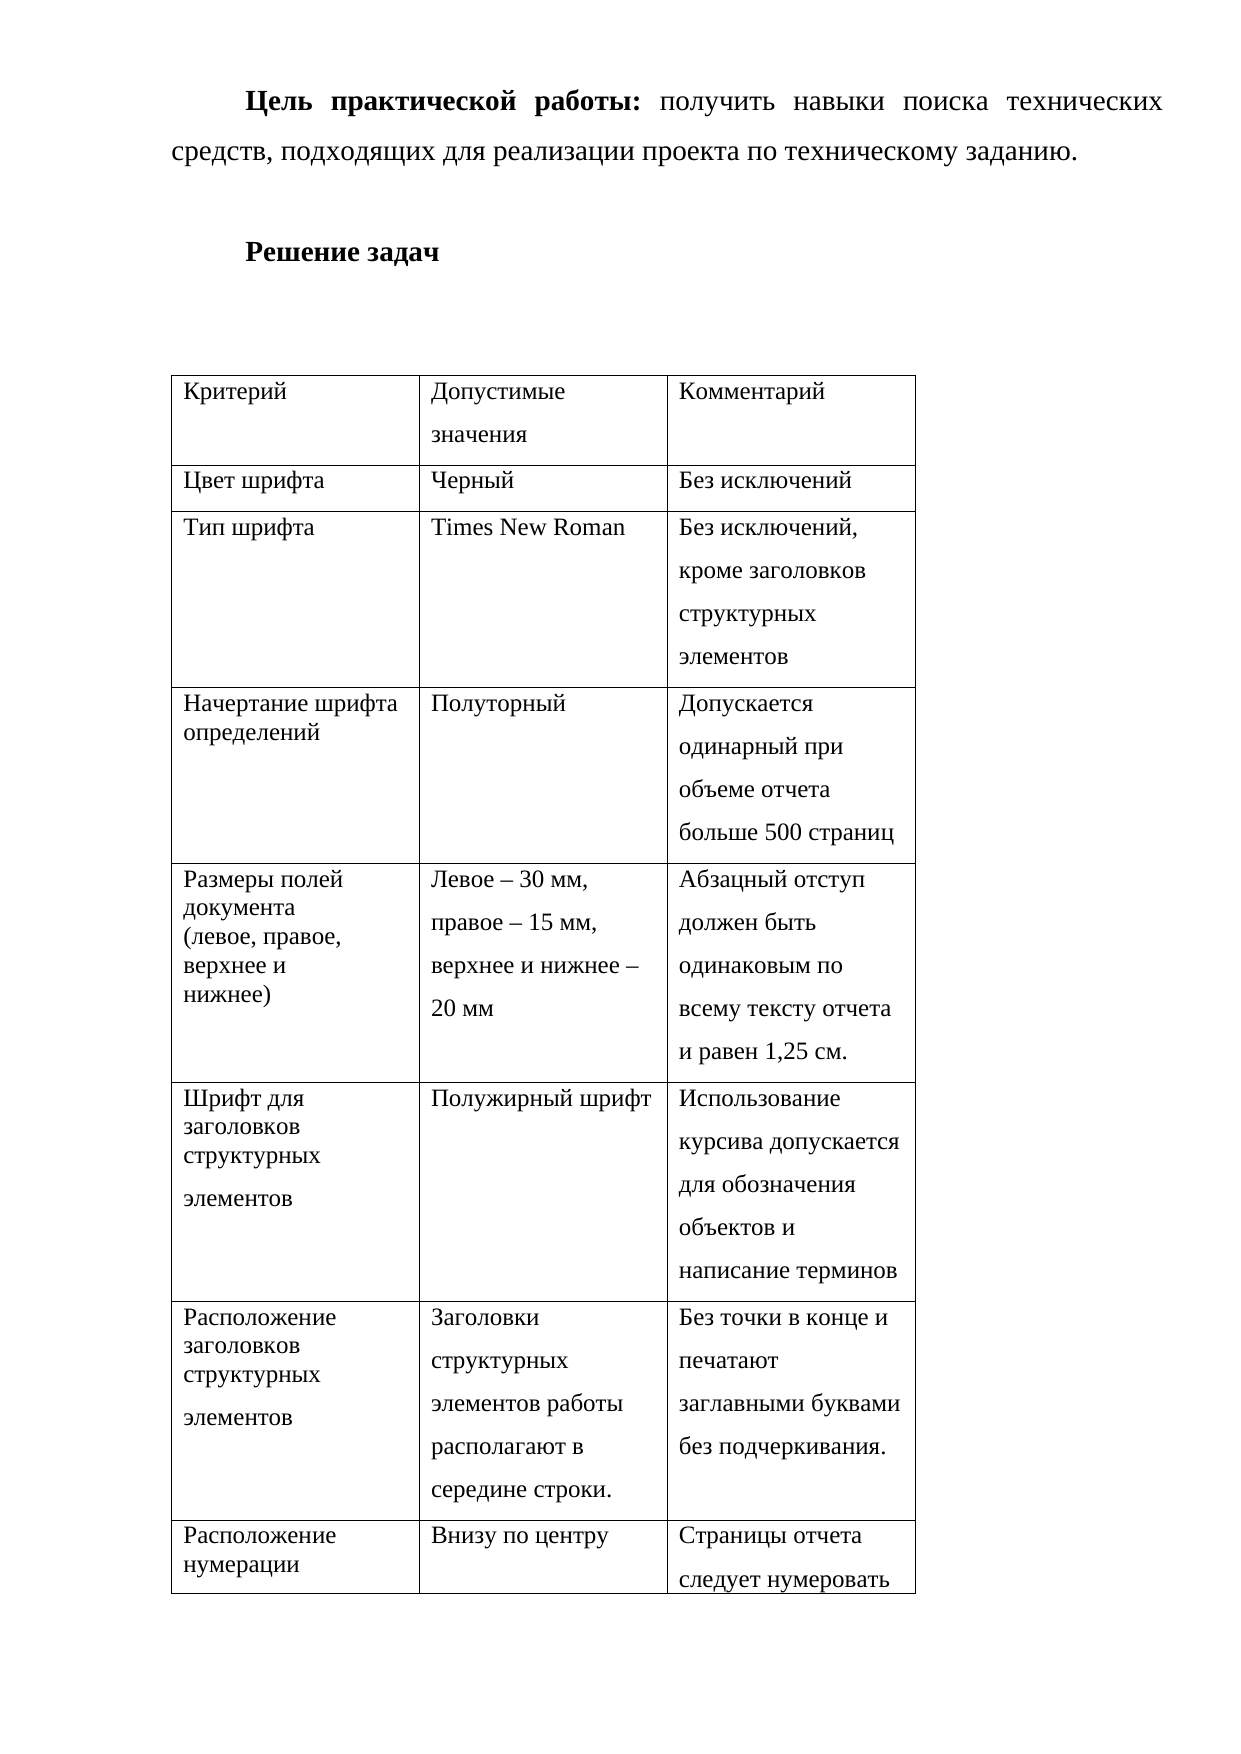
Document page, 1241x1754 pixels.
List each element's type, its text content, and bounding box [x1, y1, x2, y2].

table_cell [172, 1521, 419, 1592]
table_header Допустимые значения [420, 376, 667, 464]
table_cell Без исключений, кроме заголовков структурных элементов [668, 512, 915, 687]
table_cell Внизу по центру [420, 1521, 667, 1592]
table_cell Использование курсива допускается для обозначения объектов и написание терминов [668, 1083, 915, 1301]
table_cell Заголовки структурных элементов работы располагают в середине строки. [420, 1302, 667, 1519]
text Цель практической работы: получить навыки поиска технических средств, подходящих для реализации проекта по техническому заданию. [171, 83, 1163, 167]
table_cell Полужирный шрифт [420, 1083, 667, 1301]
table_cell Полуторный [420, 688, 667, 863]
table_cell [668, 1521, 915, 1592]
text Решение задач [171, 234, 1163, 267]
table_cell Шрифт для заголовков структурных элементов [172, 1083, 419, 1301]
table_header Комментарий [668, 376, 915, 464]
table_cell Times New Roman [420, 512, 667, 687]
table_cell Без исключений [668, 466, 915, 511]
table_cell Тип шрифта [172, 512, 419, 687]
table_cell Цвет шрифта [172, 466, 419, 511]
table_cell Левое – 30 мм, правое – 15 мм, верхнее и нижнее – 20 мм [420, 864, 667, 1082]
table_cell Допускается одинарный при объеме отчета больше 500 страниц [668, 688, 915, 863]
table_header Критерий [172, 376, 419, 464]
table_cell Расположение заголовков структурных элементов [172, 1302, 419, 1519]
table_cell Черный [420, 466, 667, 511]
table_cell Без точки в конце и печатают заглавными буквами без подчеркивания. [668, 1302, 915, 1519]
table_cell Абзацный отступ должен быть одинаковым по всему тексту отчета и равен 1,25 см. [668, 864, 915, 1082]
table_cell Размеры полей документа (левое, правое, верхнее и нижнее) [172, 864, 419, 1082]
table_cell Начертание шрифта определений [172, 688, 419, 863]
